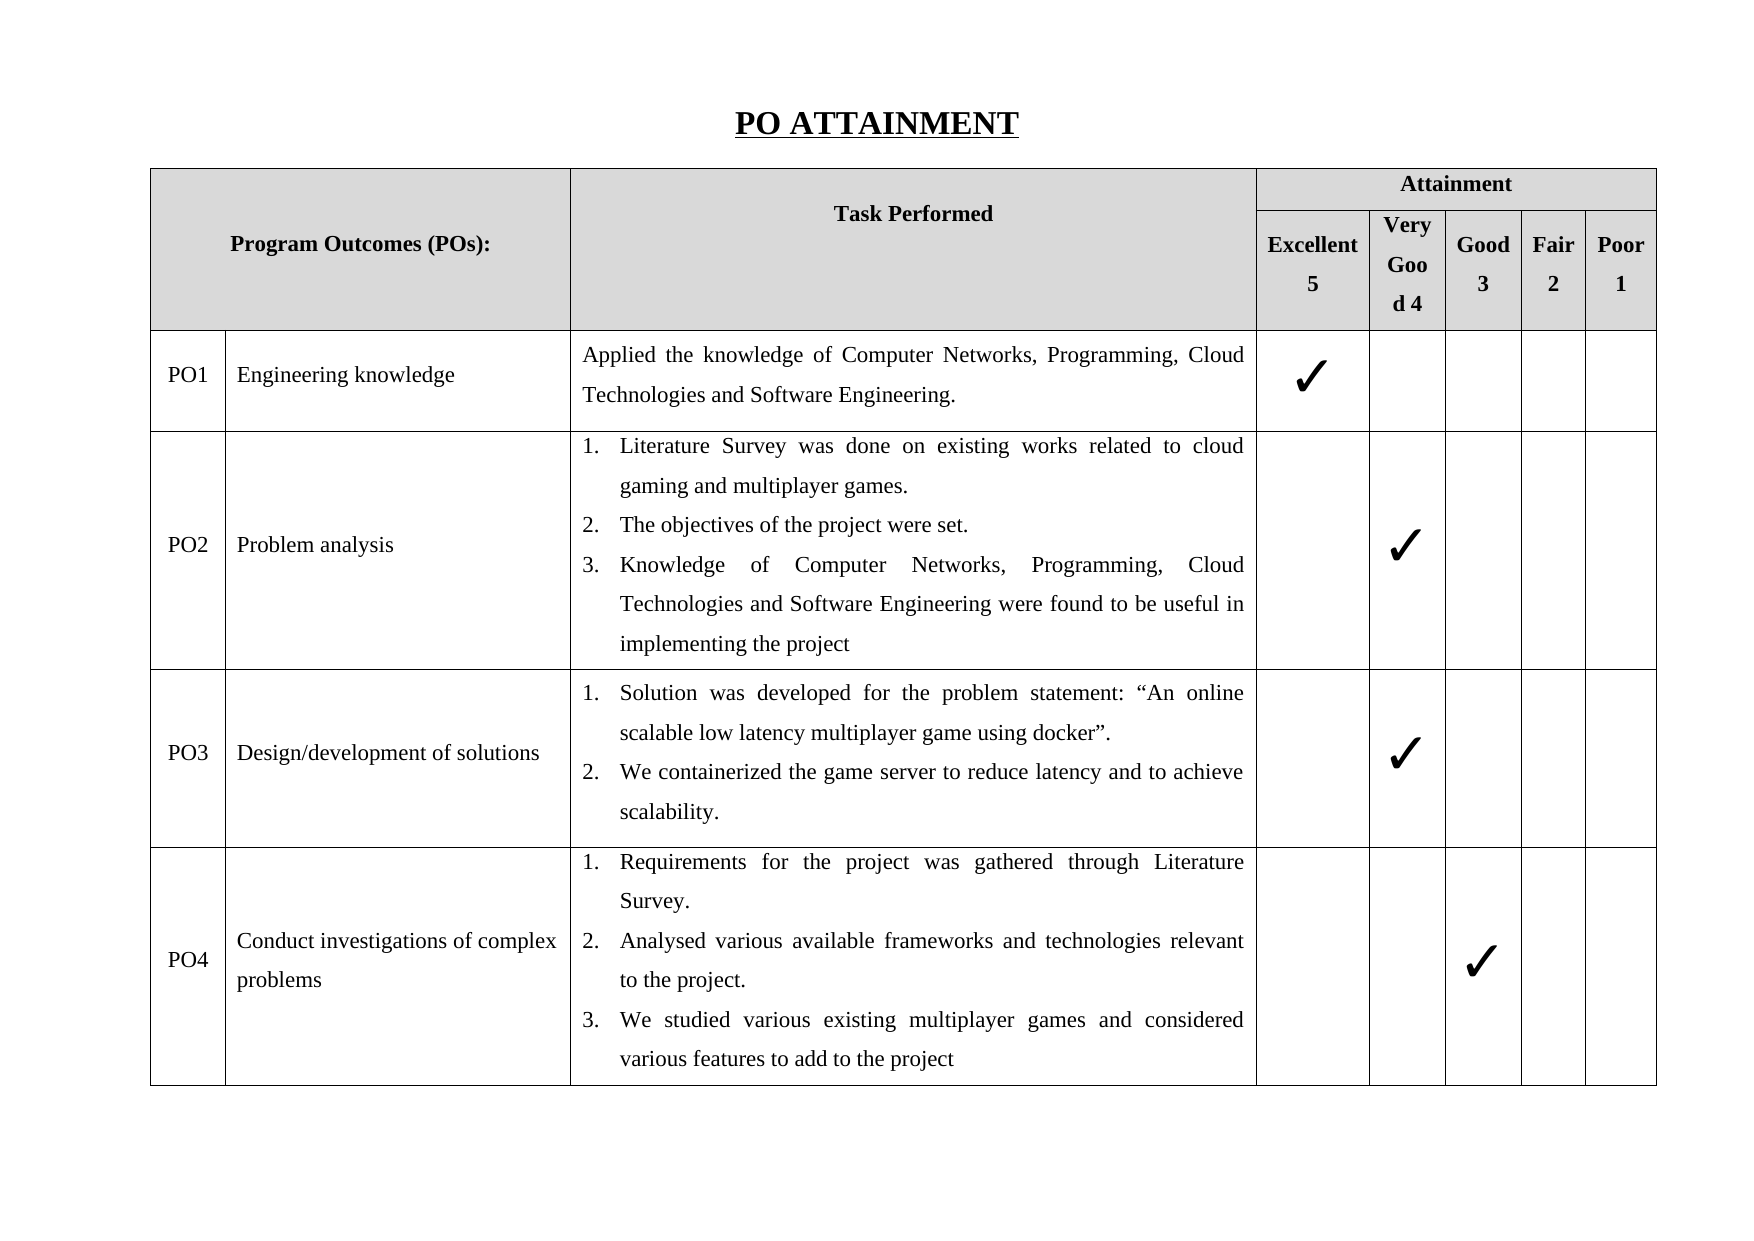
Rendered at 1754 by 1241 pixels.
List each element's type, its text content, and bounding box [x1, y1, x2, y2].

table_cell Applied the knowledge of Computer Networks, Programming, Cloud Technologies and Software Engineering. [571, 331, 1256, 431]
table_cell [1257, 848, 1369, 1084]
table_cell Very Good 4 [1370, 211, 1445, 330]
table_cell Engineering knowledge [226, 331, 570, 431]
table_cell [1586, 331, 1656, 431]
table_cell Problem analysis [226, 432, 570, 669]
table_cell [1586, 432, 1656, 669]
table_cell [1257, 670, 1369, 847]
table_header Task Performed [571, 169, 1256, 330]
text PO ATTAINMENT [150, 103, 1604, 142]
table_cell [1586, 848, 1656, 1084]
table_cell [1586, 670, 1656, 847]
table_cell ✓ [1257, 331, 1369, 431]
table_cell PO4 [151, 848, 225, 1084]
table_cell [1446, 670, 1521, 847]
table_cell ✓ [1370, 432, 1445, 669]
table_cell PO3 [151, 670, 225, 847]
table_cell Solution was developed for the problem statement: “An online scalable low latency multiplayer game using docker”. We containerized the game server to reduce latency and to achieve scalability. [571, 670, 1256, 847]
table_header Attainment [1257, 169, 1656, 210]
table_cell [1522, 670, 1585, 847]
table_cell Fair 2 [1522, 211, 1585, 330]
table_cell PO2 [151, 432, 225, 669]
table_cell Conduct investigations of complex problems [226, 848, 570, 1084]
table_cell ✓ [1370, 670, 1445, 847]
table_cell [1370, 331, 1445, 431]
table_cell Excellent 5 [1257, 211, 1369, 330]
table_cell [1257, 432, 1369, 669]
table_cell Design/development of solutions [226, 670, 570, 847]
table_cell ✓ [1446, 848, 1521, 1084]
table_cell Literature Survey was done on existing works related to cloud gaming and multiplayer games. The objectives of the project were set. Knowledge of Computer Networks, Programming, Cloud Technologies and Software Engineering were found to be useful in implementing the project [571, 432, 1256, 669]
table_cell PO1 [151, 331, 225, 431]
table_cell [1446, 432, 1521, 669]
table_cell Requirements for the project was gathered through Literature Survey. Analysed various available frameworks and technologies relevant to the project. We studied various existing multiplayer games and considered various features to add to the project [571, 848, 1256, 1084]
table_cell [1370, 848, 1445, 1084]
table_header Program Outcomes (POs): [151, 169, 570, 330]
table_cell [1446, 331, 1521, 431]
table_cell [1522, 331, 1585, 431]
table_cell Good 3 [1446, 211, 1521, 330]
table_cell [1522, 432, 1585, 669]
table_cell [1522, 848, 1585, 1084]
table_cell Poor 1 [1586, 211, 1656, 330]
